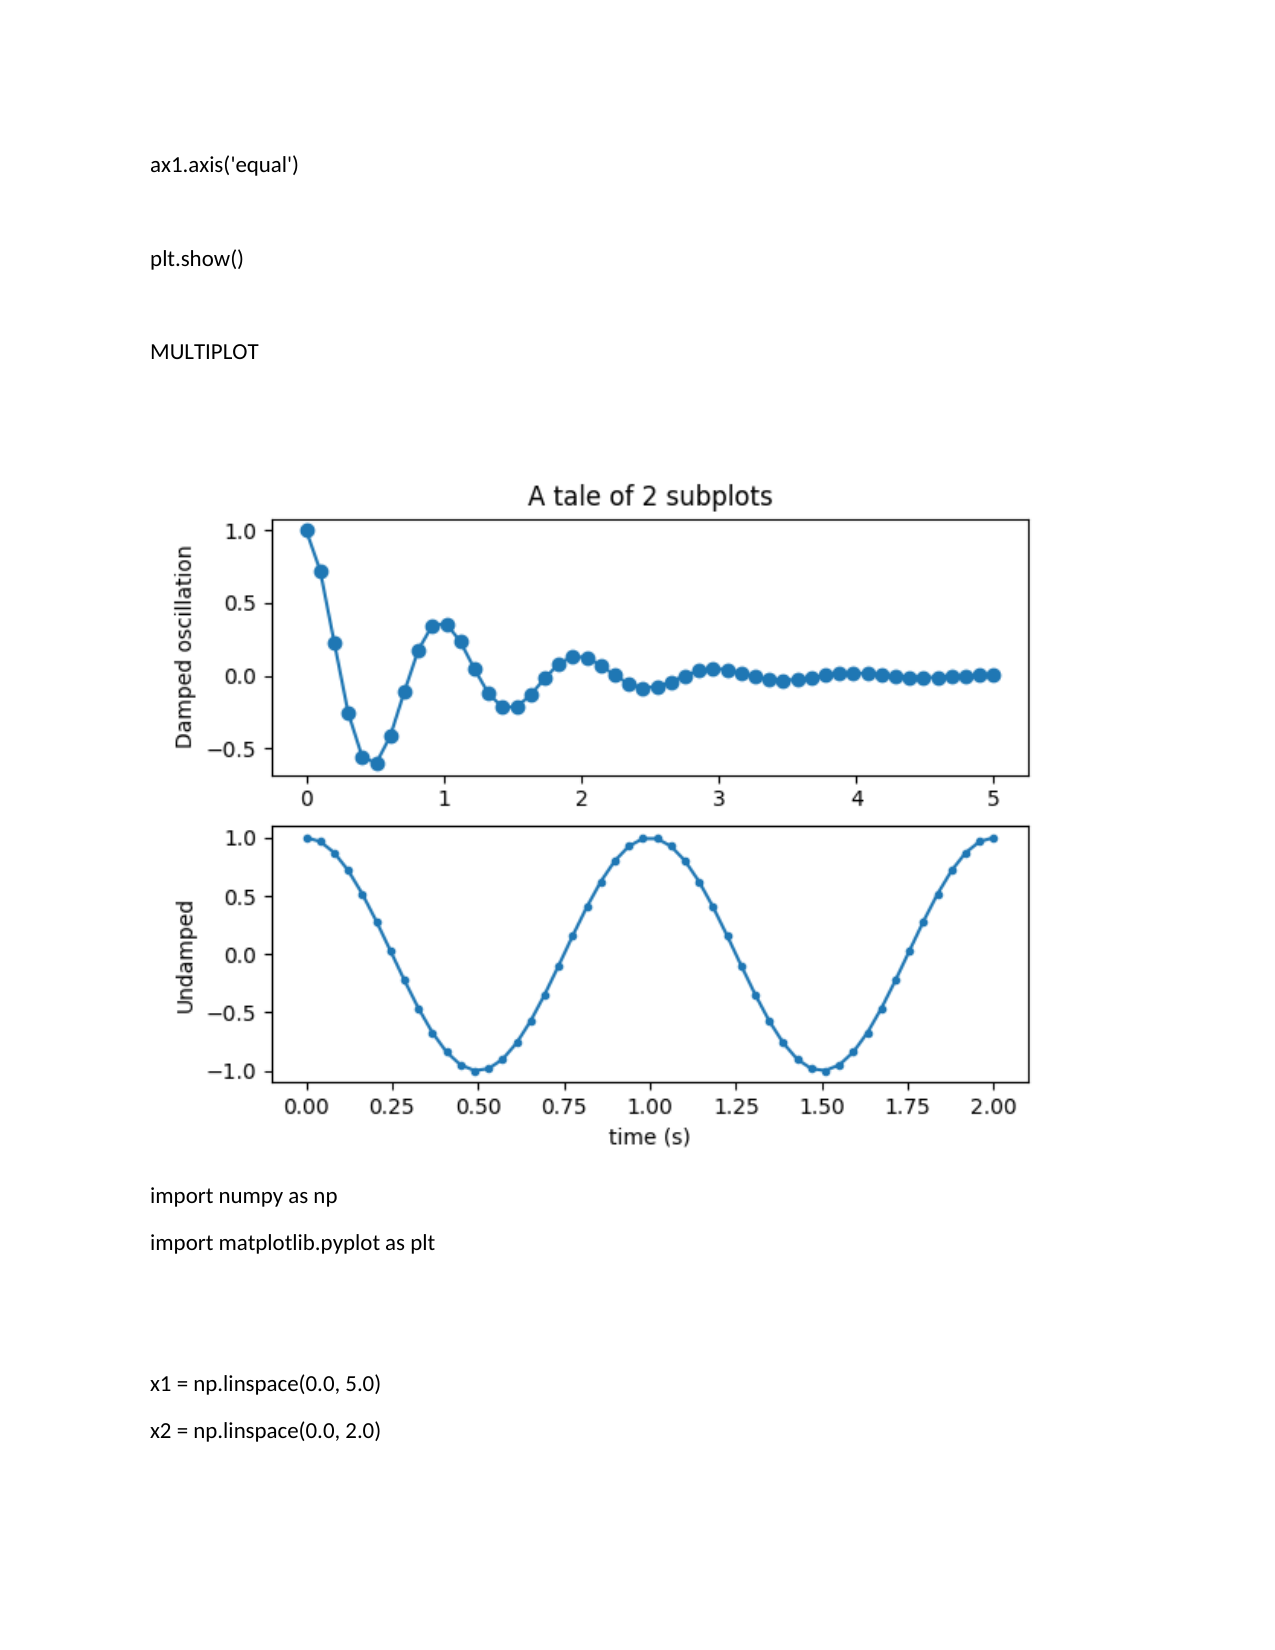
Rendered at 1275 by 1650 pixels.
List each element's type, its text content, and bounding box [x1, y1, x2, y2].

text import numpy as np [150, 1181, 1125, 1209]
text ax1.axis('equal') [150, 150, 1125, 178]
text plt.show() [150, 244, 1125, 272]
text x2 = np.linspace(0.0, 2.0) [150, 1416, 1125, 1444]
text x1 = np.linspace(0.0, 5.0) [150, 1369, 1125, 1397]
text import matplotlib.pyplot as plt [150, 1228, 1125, 1256]
picture [150, 431, 1125, 1163]
text MULTIPLOT [150, 337, 1125, 366]
